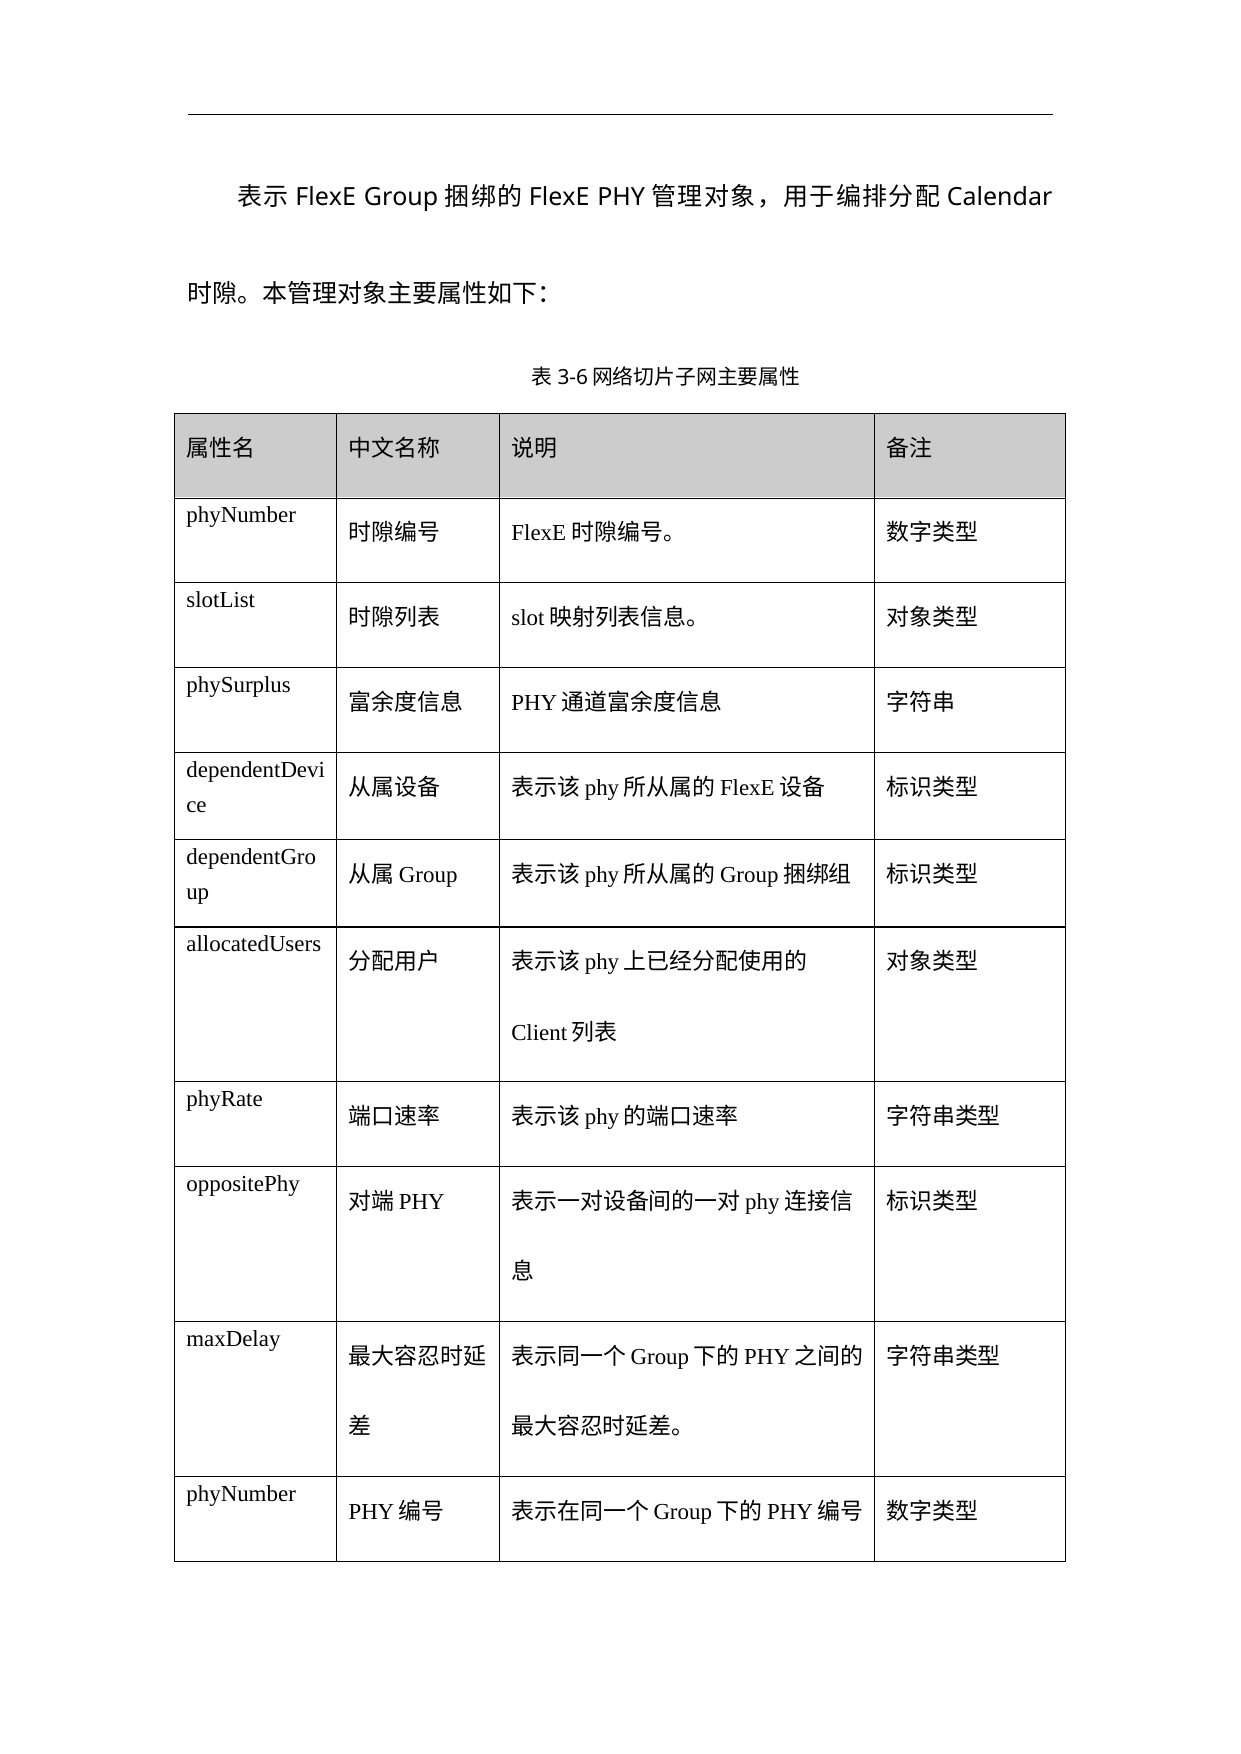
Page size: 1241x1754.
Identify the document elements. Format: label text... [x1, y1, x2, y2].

table_cell 数字类型 [875, 1477, 1065, 1561]
table_cell 富余度信息 [337, 668, 499, 752]
table_cell 端口速率 [337, 1082, 499, 1166]
table_cell 数字类型 [875, 499, 1065, 582]
table_cell 对象类型 [875, 583, 1065, 667]
table_cell 从属Group [337, 840, 499, 926]
table_header 备注 [875, 414, 1065, 497]
table_cell 表示一对设备间的一对phy连接信息 [500, 1167, 874, 1321]
table_cell phySurplus [175, 668, 336, 752]
table_cell 从属设备 [337, 753, 499, 839]
text 表 3-6网络切片子网主要属性 [279, 359, 1053, 392]
table_cell 标识类型 [875, 1167, 1065, 1321]
table_cell 表示该phy所从属的Group捆绑组 [500, 840, 874, 926]
table_header 属性名 [175, 414, 336, 497]
table_cell PHY编号 [337, 1477, 499, 1561]
table_cell FlexE 时隙编号。 [500, 499, 874, 582]
table_cell phyNumber [175, 499, 336, 582]
table_cell dependentGroup [175, 840, 336, 926]
table_cell 对象类型 [875, 928, 1065, 1081]
table_cell 表示该phy所从属的FlexE设备 [500, 753, 874, 839]
table_cell PHY通道富余度信息 [500, 668, 874, 752]
table_cell 时隙列表 [337, 583, 499, 667]
table_cell 表示该phy上已经分配使用的Client列表 [500, 928, 874, 1081]
table_cell oppositePhy [175, 1167, 336, 1321]
table_cell 表示在同一个Group下的PHY编号 [500, 1477, 874, 1561]
text 表示FlexE Group捆绑的FlexE PHY管理对象，用于编排分配Calendar时隙。本管理对象主要属性如下： [187, 162, 1053, 324]
table_cell slotList [175, 583, 336, 667]
table_header 中文名称 [337, 414, 499, 497]
table_cell 时隙编号 [337, 499, 499, 582]
table_cell 最大容忍时延差 [337, 1322, 499, 1476]
table_cell allocatedUsers [175, 928, 336, 1081]
table_cell 标识类型 [875, 840, 1065, 926]
table_cell slot映射列表信息。 [500, 583, 874, 667]
table_header 说明 [500, 414, 874, 497]
table_cell 对端PHY [337, 1167, 499, 1321]
table_cell 字符串类型 [875, 1322, 1065, 1476]
table_cell phyRate [175, 1082, 336, 1166]
table_cell phyNumber [175, 1477, 336, 1561]
table_cell 表示同一个Group下的PHY之间的最大容忍时延差。 [500, 1322, 874, 1476]
table_cell 字符串 [875, 668, 1065, 752]
table_cell maxDelay [175, 1322, 336, 1476]
table_cell 表示该phy的端口速率 [500, 1082, 874, 1166]
table_cell 字符串类型 [875, 1082, 1065, 1166]
table_cell 标识类型 [875, 753, 1065, 839]
table_cell 分配用户 [337, 928, 499, 1081]
table_cell dependentDevice [175, 753, 336, 839]
